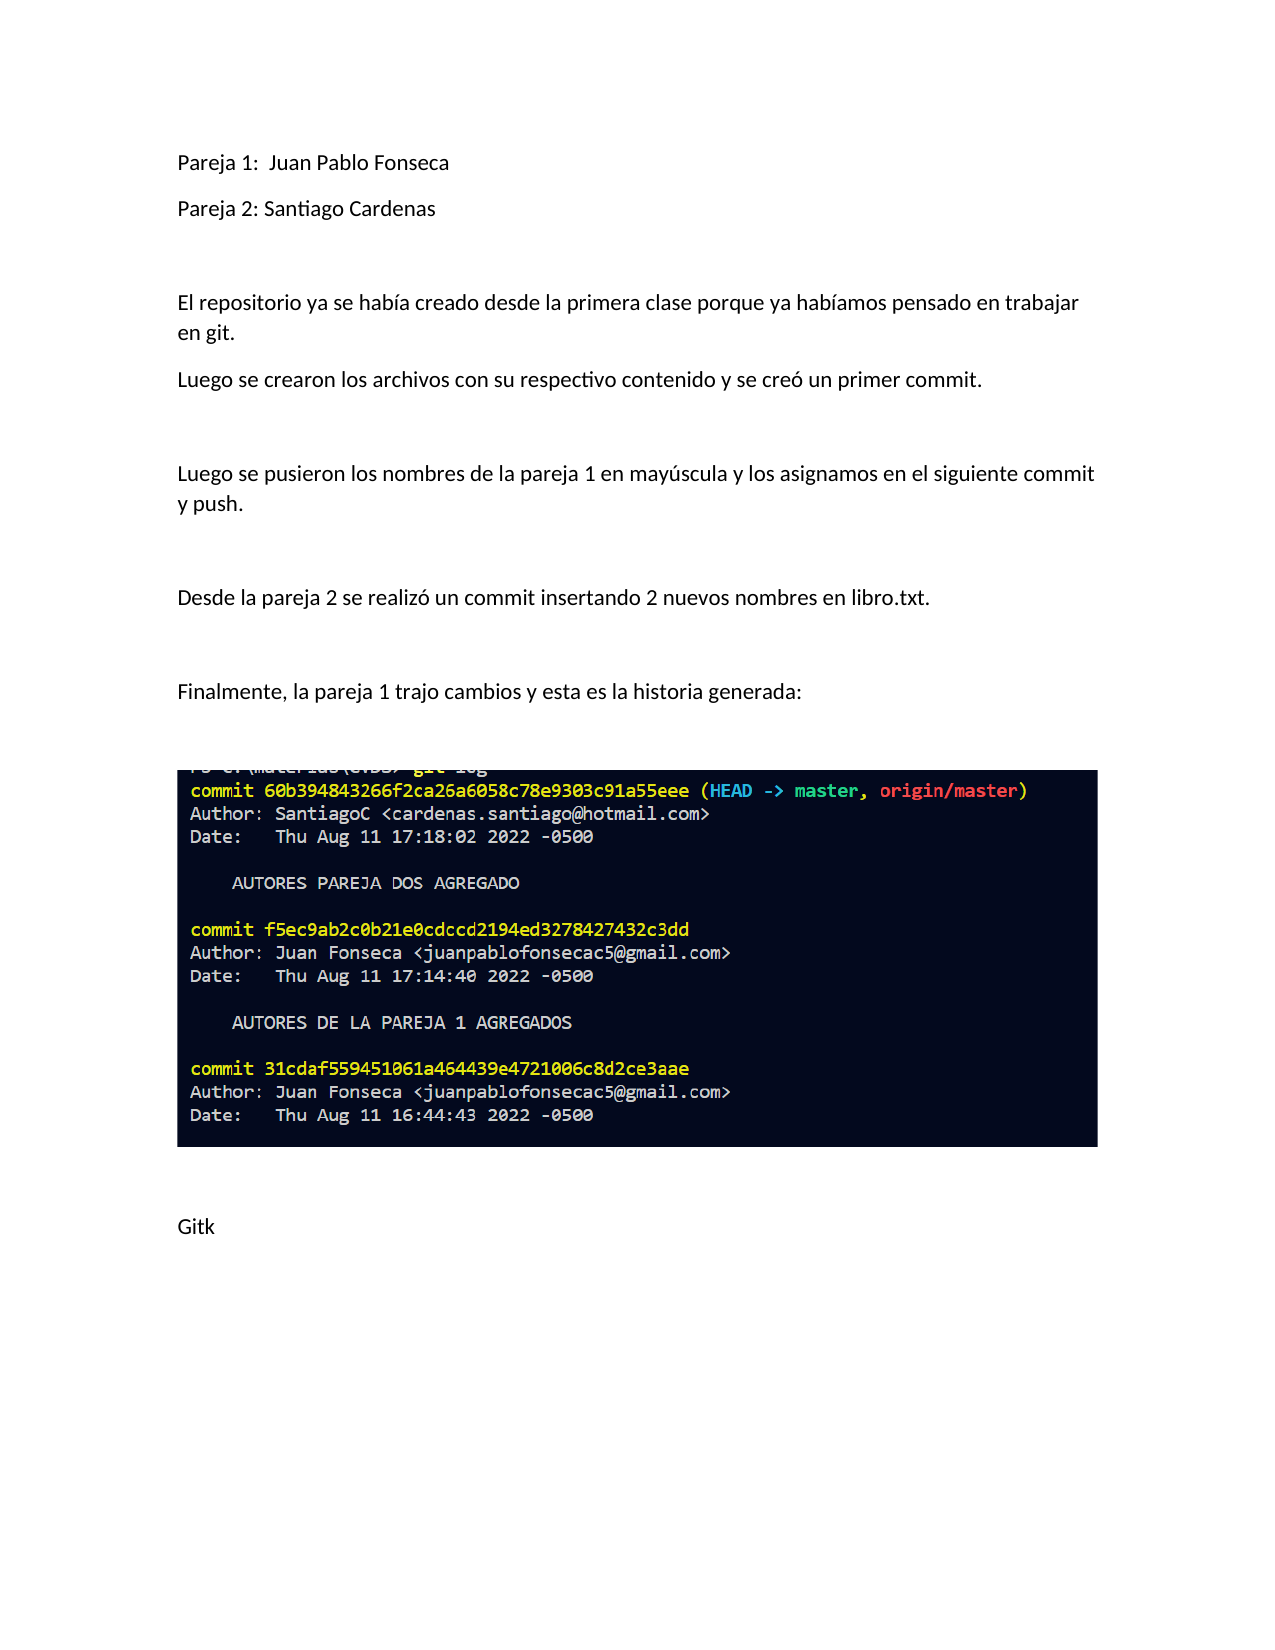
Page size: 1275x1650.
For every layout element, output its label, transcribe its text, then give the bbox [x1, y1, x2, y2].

text El repositorio ya se había creado desde la primera clase porque ya habíamos pensado en trabajar en git. [177, 288, 1098, 346]
text Gitk [177, 1212, 1098, 1240]
text Luego se pusieron los nombres de la pareja 1 en mayúscula y los asignamos en el siguiente commit y push. [177, 459, 1098, 517]
text Pareja 2: Santiago Cardenas [177, 194, 1098, 222]
text Desde la pareja 2 se realizó un commit insertando 2 nuevos nombres en libro.txt. [177, 583, 1098, 611]
text Finalmente, la pareja 1 trajo cambios y esta es la historia generada: [177, 677, 1098, 705]
text Luego se crearon los archivos con su respectivo contenido y se creó un primer commit. [177, 365, 1098, 393]
text Pareja 1: Juan Pablo Fonseca [177, 148, 1098, 176]
picture [177, 770, 1098, 1147]
